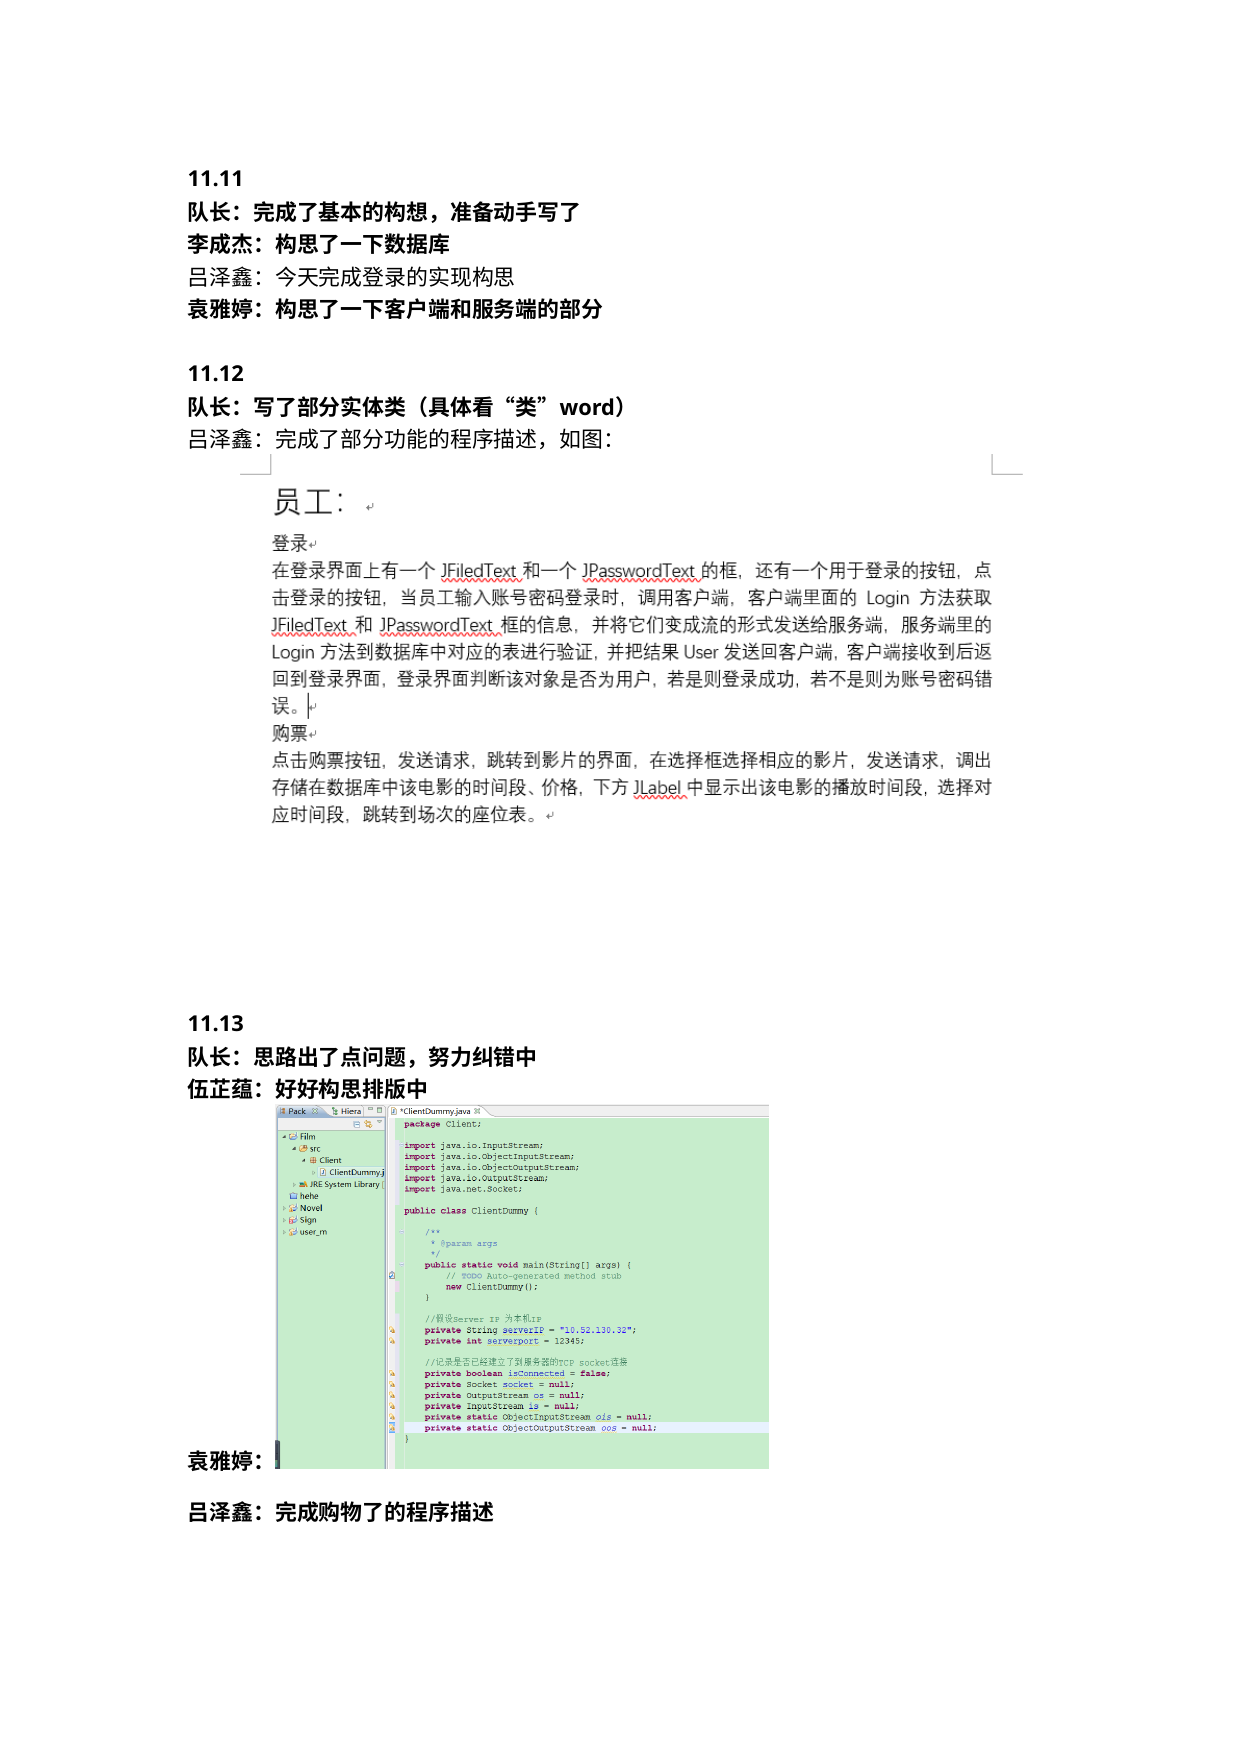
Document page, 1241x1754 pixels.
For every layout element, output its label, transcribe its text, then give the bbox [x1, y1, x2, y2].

picture [187, 454, 1053, 916]
text 队长：写了部分实体类（具体看“类”word） [187, 389, 1053, 422]
text 11.12 [187, 357, 1053, 389]
text 11.13 [187, 1007, 1053, 1039]
text 队长：思路出了点问题，努力纠错中 [187, 1039, 1053, 1072]
text 李成杰：构思了一下数据库 [187, 227, 1053, 259]
text 吕泽鑫：完成了部分功能的程序描述，如图： [187, 422, 1053, 454]
text 11.11 [187, 162, 1053, 194]
picture [275, 1104, 769, 1469]
text 队长：完成了基本的构想，准备动手写了 [187, 194, 1053, 227]
text 吕泽鑫：完成购物了的程序描述 [187, 1494, 1053, 1527]
text 袁雅婷：构思了一下客户端和服务端的部分 [187, 292, 1053, 324]
text 伍芷蕴：好好构思排版中 [187, 1072, 1053, 1104]
text 吕泽鑫：今天完成登录的实现构思 [187, 259, 1053, 292]
